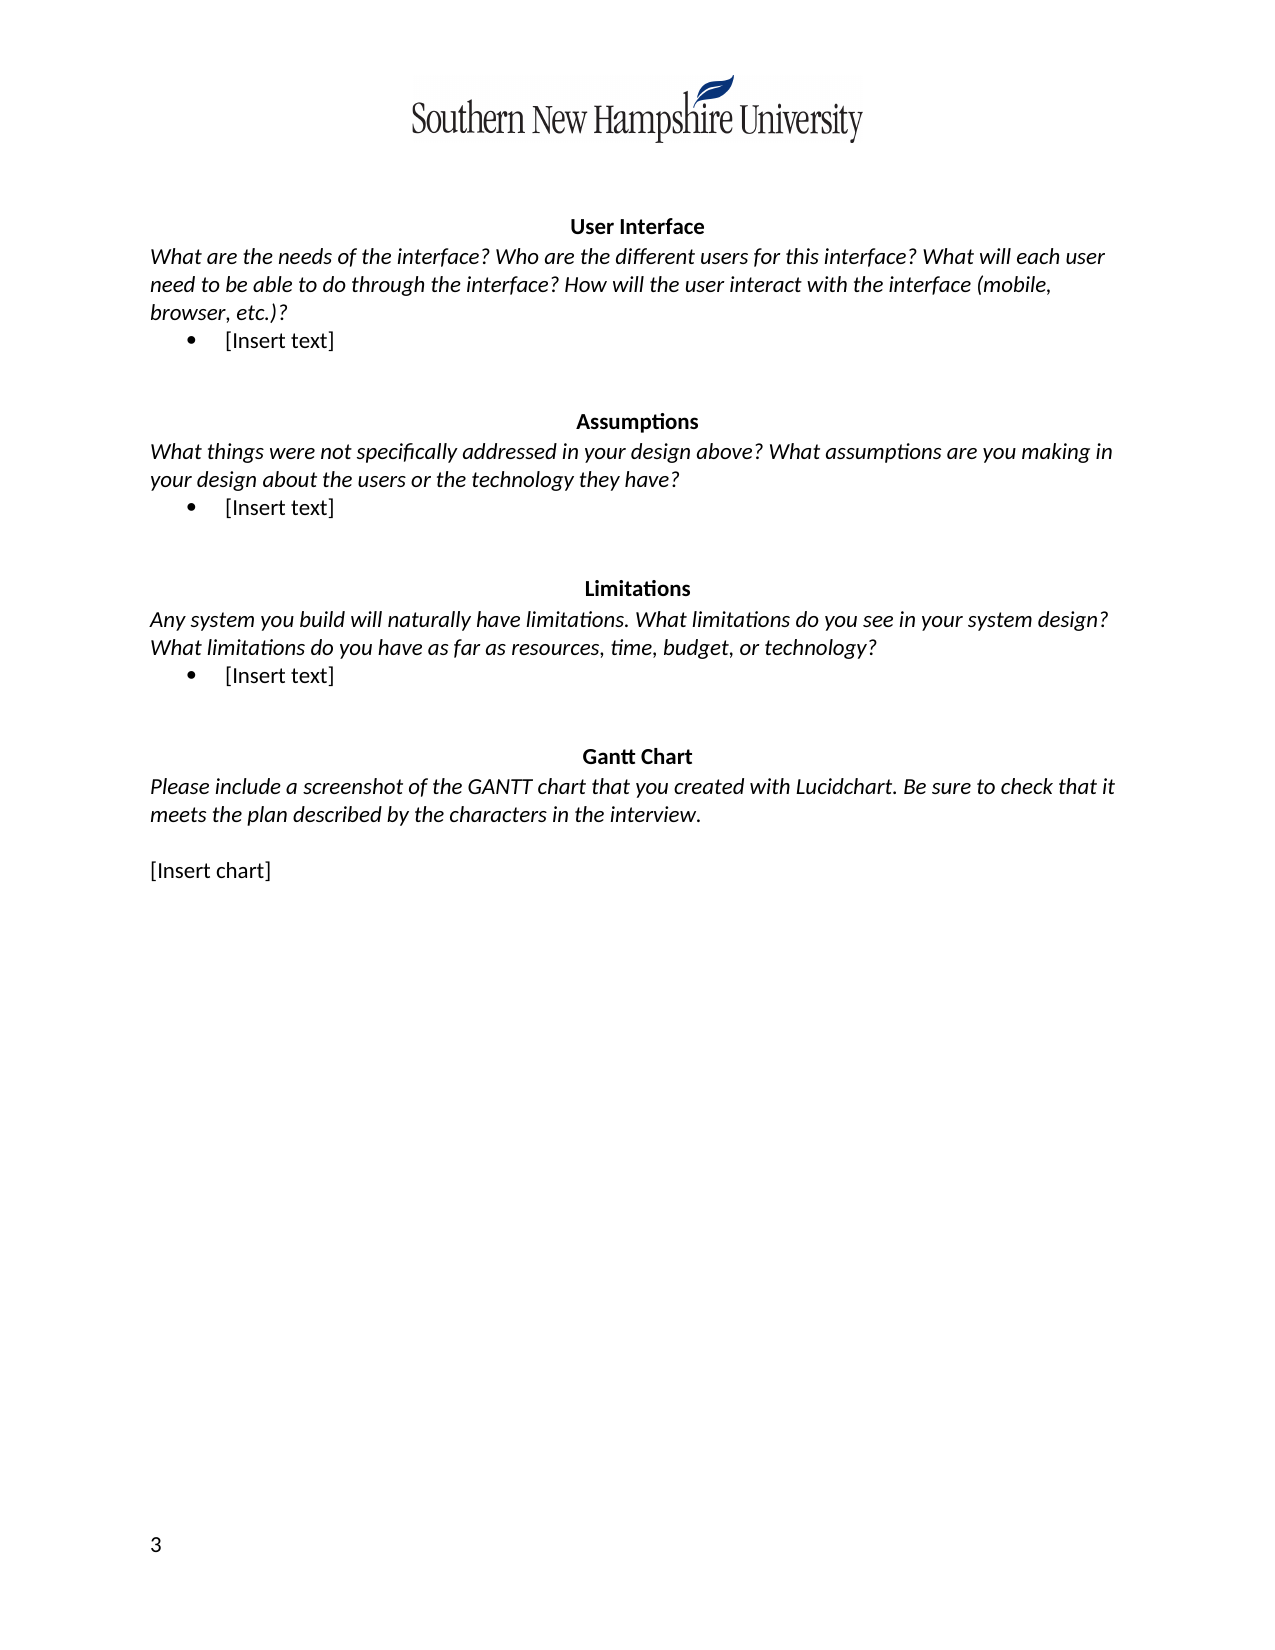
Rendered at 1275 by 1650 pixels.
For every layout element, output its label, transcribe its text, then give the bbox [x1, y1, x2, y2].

list [Insert text] [187, 493, 1125, 521]
text [Insert chart] [150, 856, 1125, 884]
text What things were not specifically addressed in your design above? What assumptions are you making in your design about the users or the technology they have? [150, 437, 1125, 493]
subtitle Assumptions [150, 407, 1125, 435]
subtitle Limitations [150, 574, 1125, 602]
subtitle Gantt Chart [150, 742, 1125, 770]
text What are the needs of the interface? Who are the different users for this interface? What will each user need to be able to do through the interface? How will the user interact with the interface (mobile, browser, etc.)? [150, 242, 1125, 326]
list [Insert text] [187, 661, 1125, 689]
text Any system you build will naturally have limitations. What limitations do you see in your system design? What limitations do you have as far as resources, time, budget, or technology? [150, 605, 1125, 661]
text Please include a screenshot of the GANTT chart that you created with Lucidchart. Be sure to check that it meets the plan described by the characters in the interview. [150, 772, 1125, 828]
list [Insert text] [187, 326, 1125, 354]
picture [412, 75, 863, 143]
subtitle User Interface [150, 212, 1125, 240]
